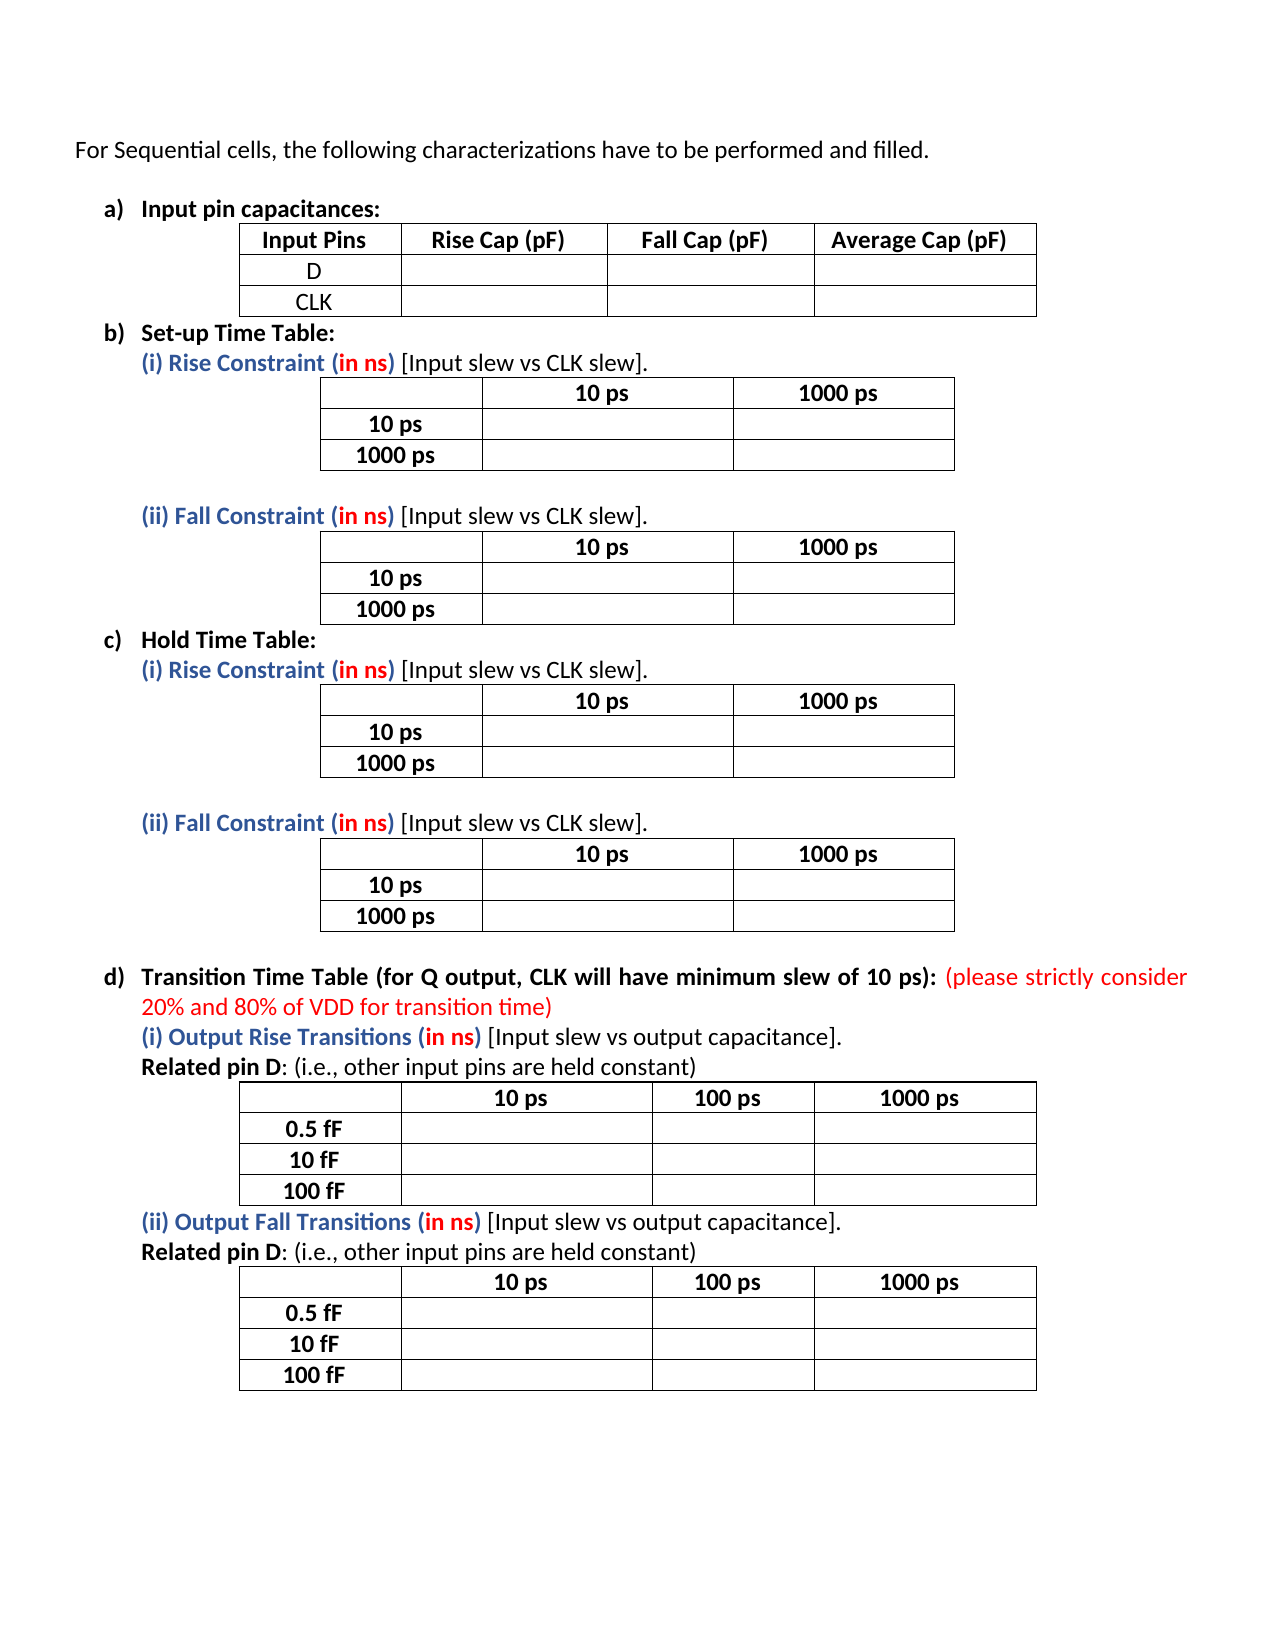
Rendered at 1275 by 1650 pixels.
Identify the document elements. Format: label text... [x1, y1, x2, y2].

list (ii) Fall Constraint (in ns) [Input slew vs CLK slew]. [141, 808, 1188, 838]
table_cell [402, 286, 607, 316]
table_header 1000 ps [734, 378, 954, 408]
table_header Average Cap (pF) [815, 224, 1036, 254]
table_cell [608, 286, 814, 316]
table_header [321, 685, 482, 715]
table_header 100 ps [653, 1083, 814, 1112]
table_cell CLK [240, 286, 401, 316]
table_cell 1000 ps [321, 594, 482, 623]
table_cell 10 ps [321, 870, 482, 900]
table_cell 10 fF [240, 1329, 401, 1359]
table_header Input Pins [240, 224, 401, 254]
table_cell 1000 ps [321, 747, 482, 777]
table_header Fall Cap (pF) [608, 224, 814, 254]
list Set-up Time Table: [104, 317, 1188, 347]
table_header 1000 ps [815, 1267, 1036, 1297]
table_cell [815, 286, 1036, 316]
table_header 10 ps [483, 839, 733, 869]
table_header 1000 ps [734, 685, 954, 715]
table_cell [483, 901, 733, 931]
table_cell [402, 1329, 652, 1359]
table_cell [483, 716, 733, 746]
table_cell [483, 440, 733, 470]
table_cell [734, 409, 954, 439]
table_cell [653, 1360, 814, 1390]
table_cell [483, 594, 733, 623]
table_cell [815, 1298, 1036, 1328]
table_header 100 ps [653, 1267, 814, 1297]
table_cell 100 fF [240, 1175, 401, 1205]
list (ii) Output Fall Transitions (in ns) [Input slew vs output capacitance]. [141, 1206, 1188, 1236]
list Transition Time Table (for Q output, CLK will have minimum slew of 10 ps): (please strictly consider 20% and 80% of VDD for transition time) [104, 962, 1188, 1022]
table_cell [815, 1144, 1036, 1174]
table_cell [653, 1329, 814, 1359]
table_cell [402, 1113, 652, 1143]
table_header [240, 1267, 401, 1297]
table_cell [653, 1144, 814, 1174]
table_header 1000 ps [815, 1083, 1036, 1112]
table_cell [483, 563, 733, 592]
table_cell [734, 440, 954, 470]
table_cell 10 ps [321, 716, 482, 746]
table_cell 0.5 fF [240, 1298, 401, 1328]
text For Sequential cells, the following characterizations have to be performed and filled. [75, 134, 1188, 164]
table_header 10 ps [402, 1267, 652, 1297]
table_cell [734, 716, 954, 746]
list (i) Rise Constraint (in ns) [Input slew vs CLK slew]. [141, 347, 1188, 377]
table_cell [402, 1360, 652, 1390]
table_header Rise Cap (pF) [402, 224, 607, 254]
table_cell [815, 255, 1036, 285]
table_cell [402, 1144, 652, 1174]
table_cell [483, 870, 733, 900]
table_cell [608, 255, 814, 285]
table_header 1000 ps [734, 839, 954, 869]
table_header 10 ps [483, 378, 733, 408]
table_cell D [240, 255, 401, 285]
table_header 10 ps [402, 1083, 652, 1112]
list (i) Rise Constraint (in ns) [Input slew vs CLK slew]. [141, 654, 1188, 684]
table_header 1000 ps [734, 532, 954, 562]
table_header [321, 378, 482, 408]
table_cell [815, 1329, 1036, 1359]
table_header [321, 839, 482, 869]
table_cell [402, 1298, 652, 1328]
table_cell [815, 1360, 1036, 1390]
table_cell [402, 255, 607, 285]
list Input pin capacitances: [104, 194, 1188, 223]
table_cell 100 fF [240, 1360, 401, 1390]
table_cell [734, 594, 954, 623]
table_cell [402, 1175, 652, 1205]
table_cell [483, 747, 733, 777]
table_cell [653, 1298, 814, 1328]
table_header [240, 1083, 401, 1112]
list (ii) Fall Constraint (in ns) [Input slew vs CLK slew]. [141, 501, 1188, 531]
table_cell 0.5 fF [240, 1113, 401, 1143]
table_cell [734, 747, 954, 777]
table_header [321, 532, 482, 562]
list (i) Output Rise Transitions (in ns) [Input slew vs output capacitance]. [141, 1022, 1188, 1051]
list Related pin D: (i.e., other input pins are held constant) [141, 1051, 1188, 1081]
table_cell [734, 870, 954, 900]
table_cell 1000 ps [321, 901, 482, 931]
table_cell 10 ps [321, 409, 482, 439]
table_cell 1000 ps [321, 440, 482, 470]
table_cell [815, 1113, 1036, 1143]
table_cell [483, 409, 733, 439]
table_cell [815, 1175, 1036, 1205]
list Hold Time Table: [104, 624, 1188, 654]
table_header 10 ps [483, 685, 733, 715]
list Related pin D: (i.e., other input pins are held constant) [141, 1236, 1188, 1266]
table_cell 10 fF [240, 1144, 401, 1174]
table_cell [734, 901, 954, 931]
table_cell [734, 563, 954, 592]
table_header 10 ps [483, 532, 733, 562]
table_cell [653, 1175, 814, 1205]
table_cell [653, 1113, 814, 1143]
table_cell 10 ps [321, 563, 482, 592]
